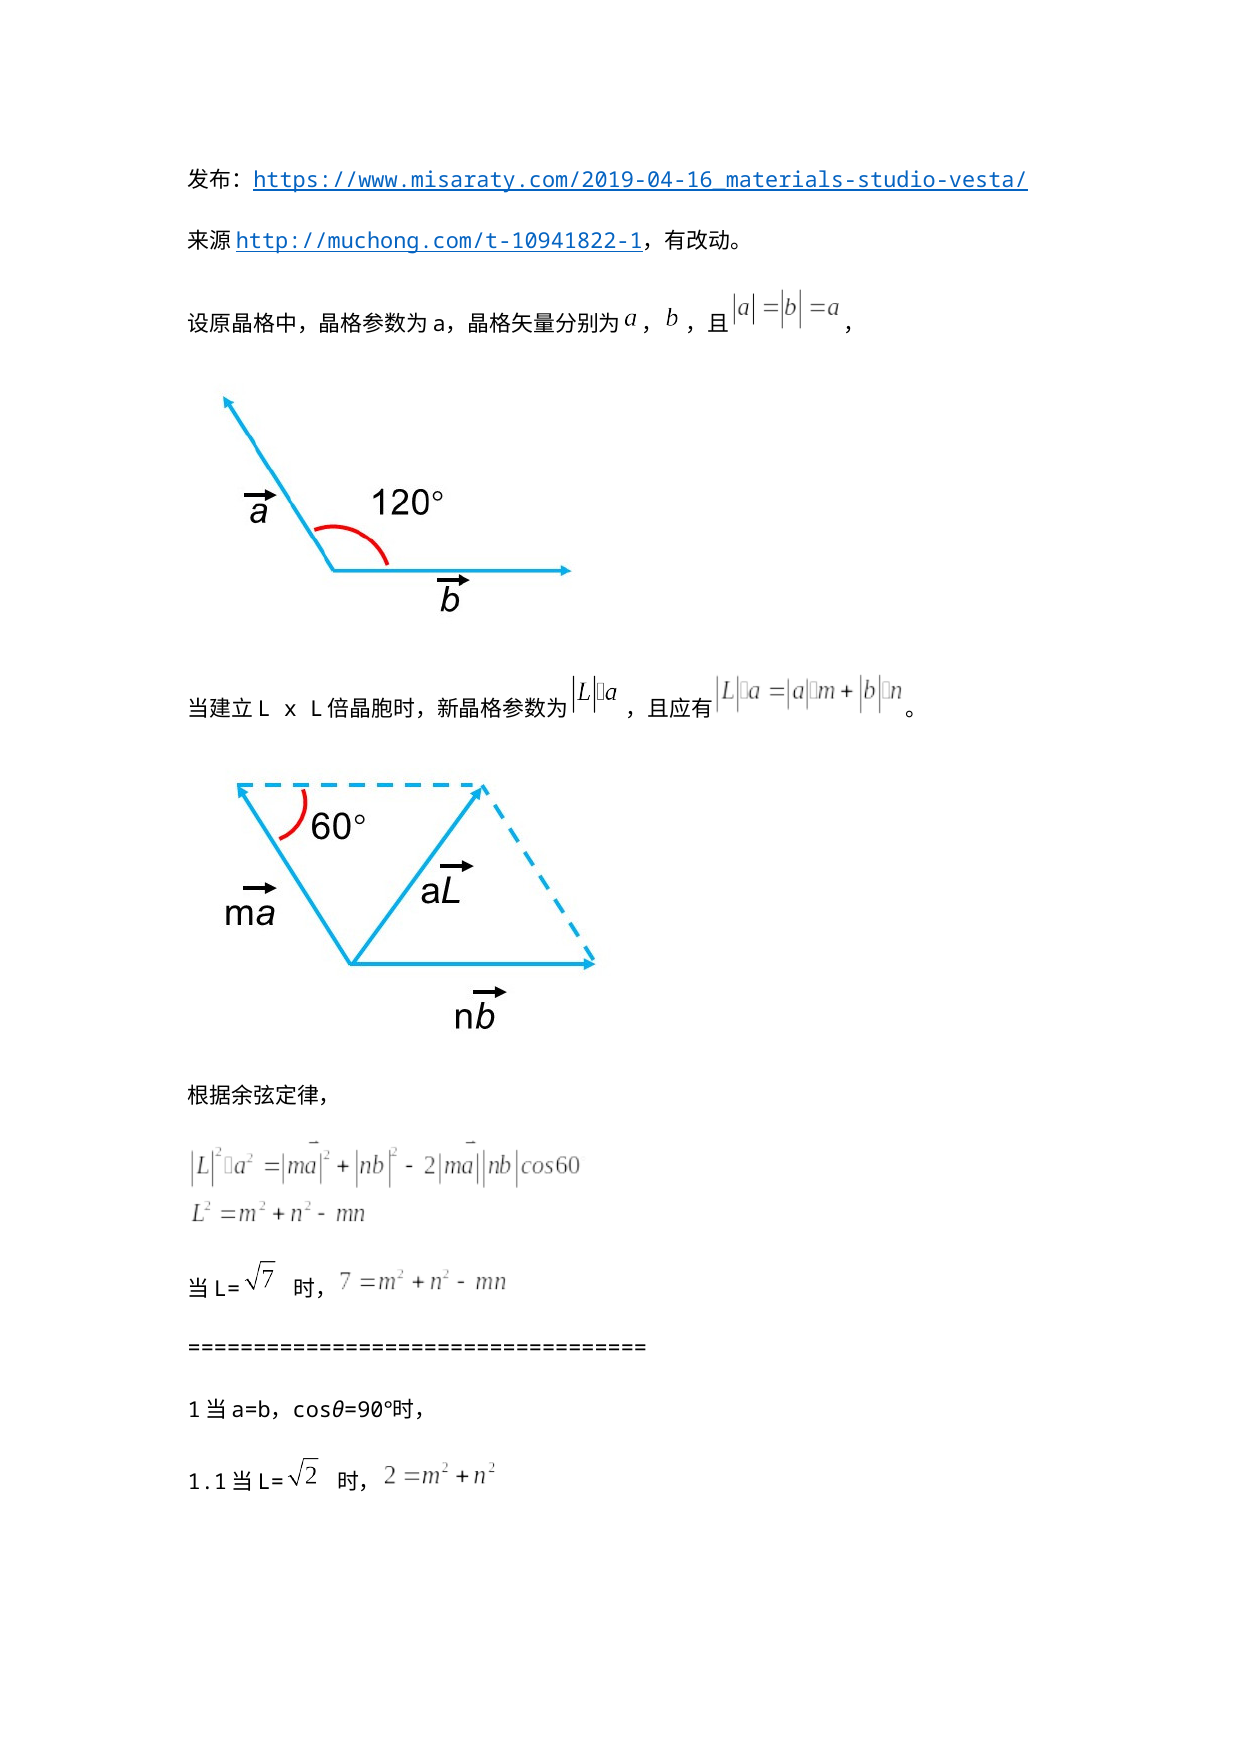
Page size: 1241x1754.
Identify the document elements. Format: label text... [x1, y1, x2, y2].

picture [187, 367, 601, 641]
text 当L= 时， [187, 1257, 1053, 1302]
text 1当a=b，cosθ=90°时， [187, 1392, 1053, 1423]
text 设原晶格中，晶格参数为a，晶格矢量分别为，，且， [187, 285, 1053, 338]
text 1.1当L= 时， [187, 1453, 1053, 1496]
text =================================== [187, 1332, 1053, 1362]
text 当建立L x L倍晶胞时，新晶格参数为 ，且应有。 [187, 671, 1053, 723]
picture [187, 752, 623, 1049]
text 发布：https://www.misaraty.com/2019-04-16_materials-studio-vesta/ [187, 162, 1053, 194]
text 根据余弦定律， [187, 1078, 1053, 1110]
text 来源http://muchong.com/t-10941822-1，有改动。 [187, 223, 1053, 255]
